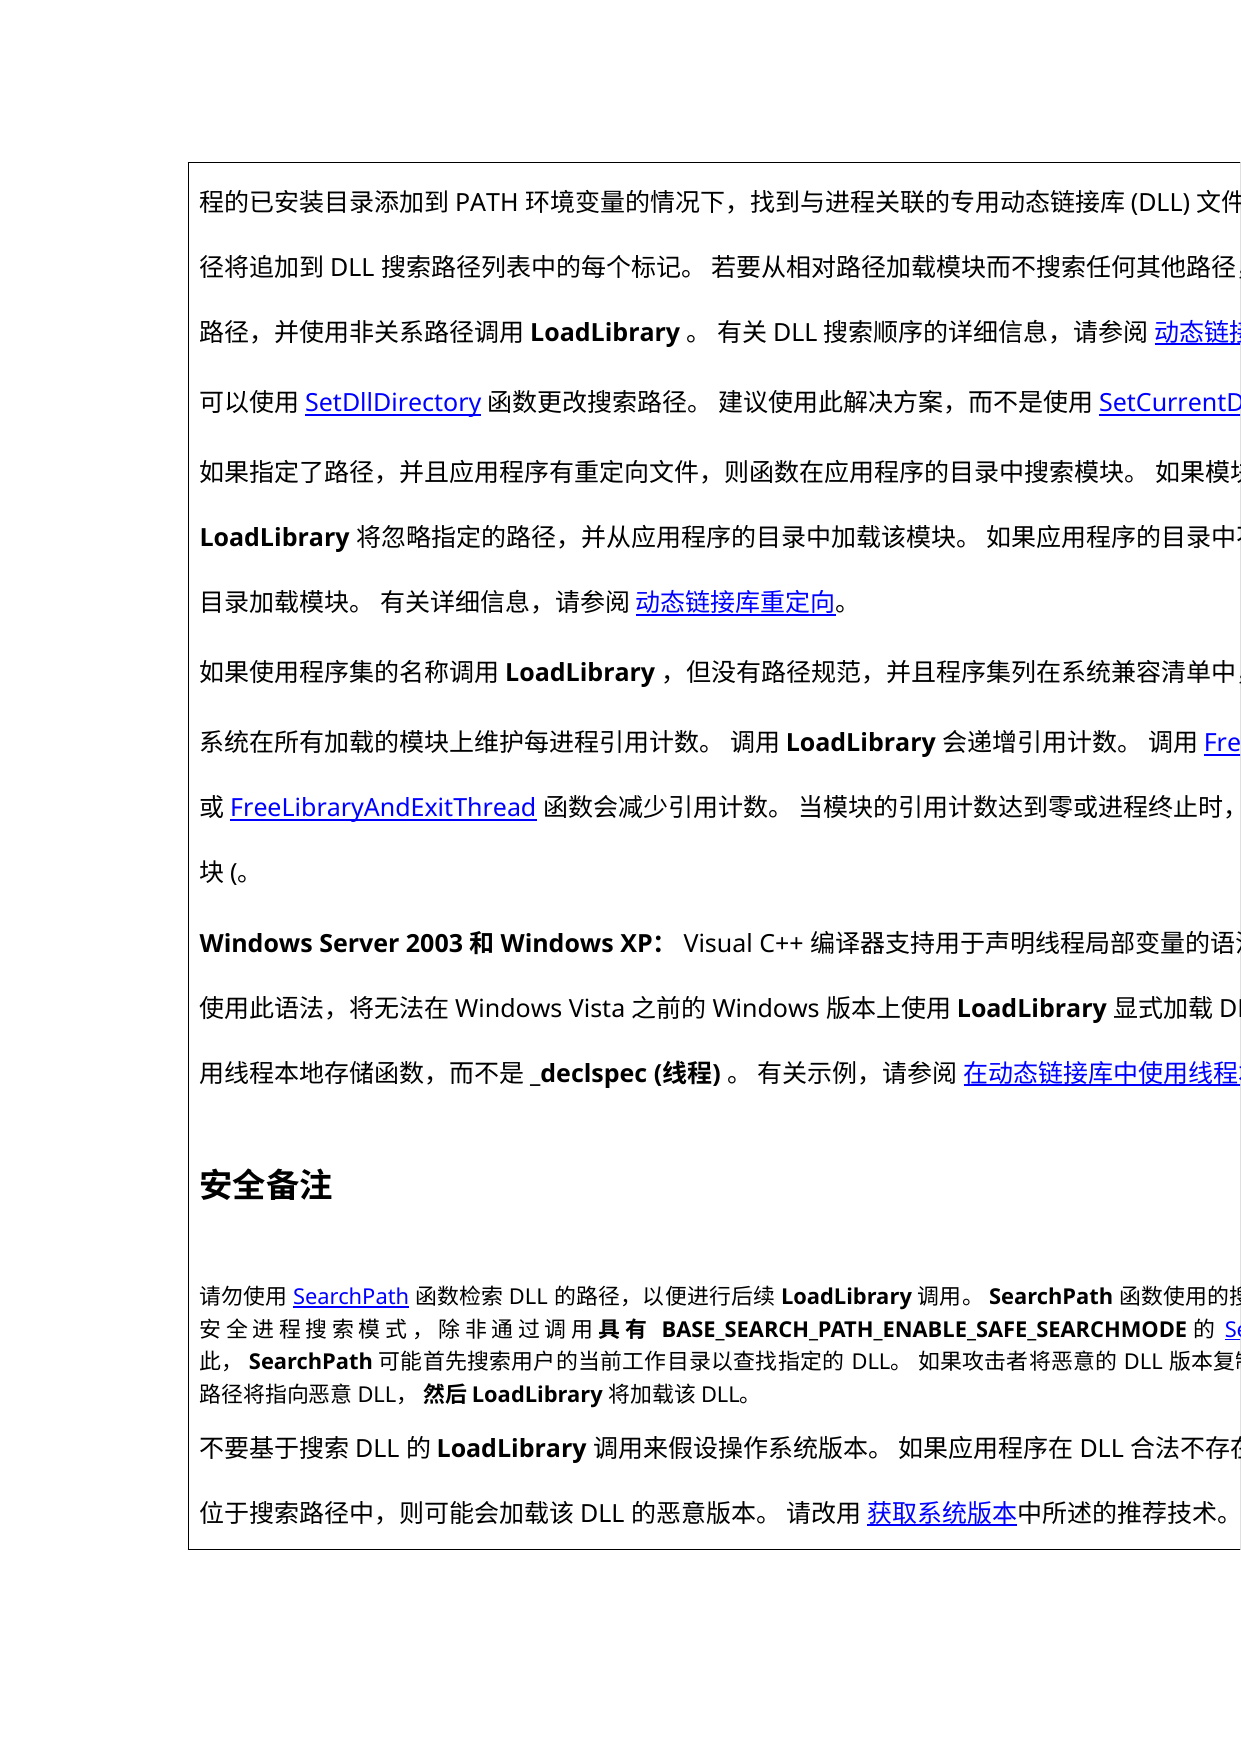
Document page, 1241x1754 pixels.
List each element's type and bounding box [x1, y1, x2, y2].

table_header [189, 163, 1240, 1549]
